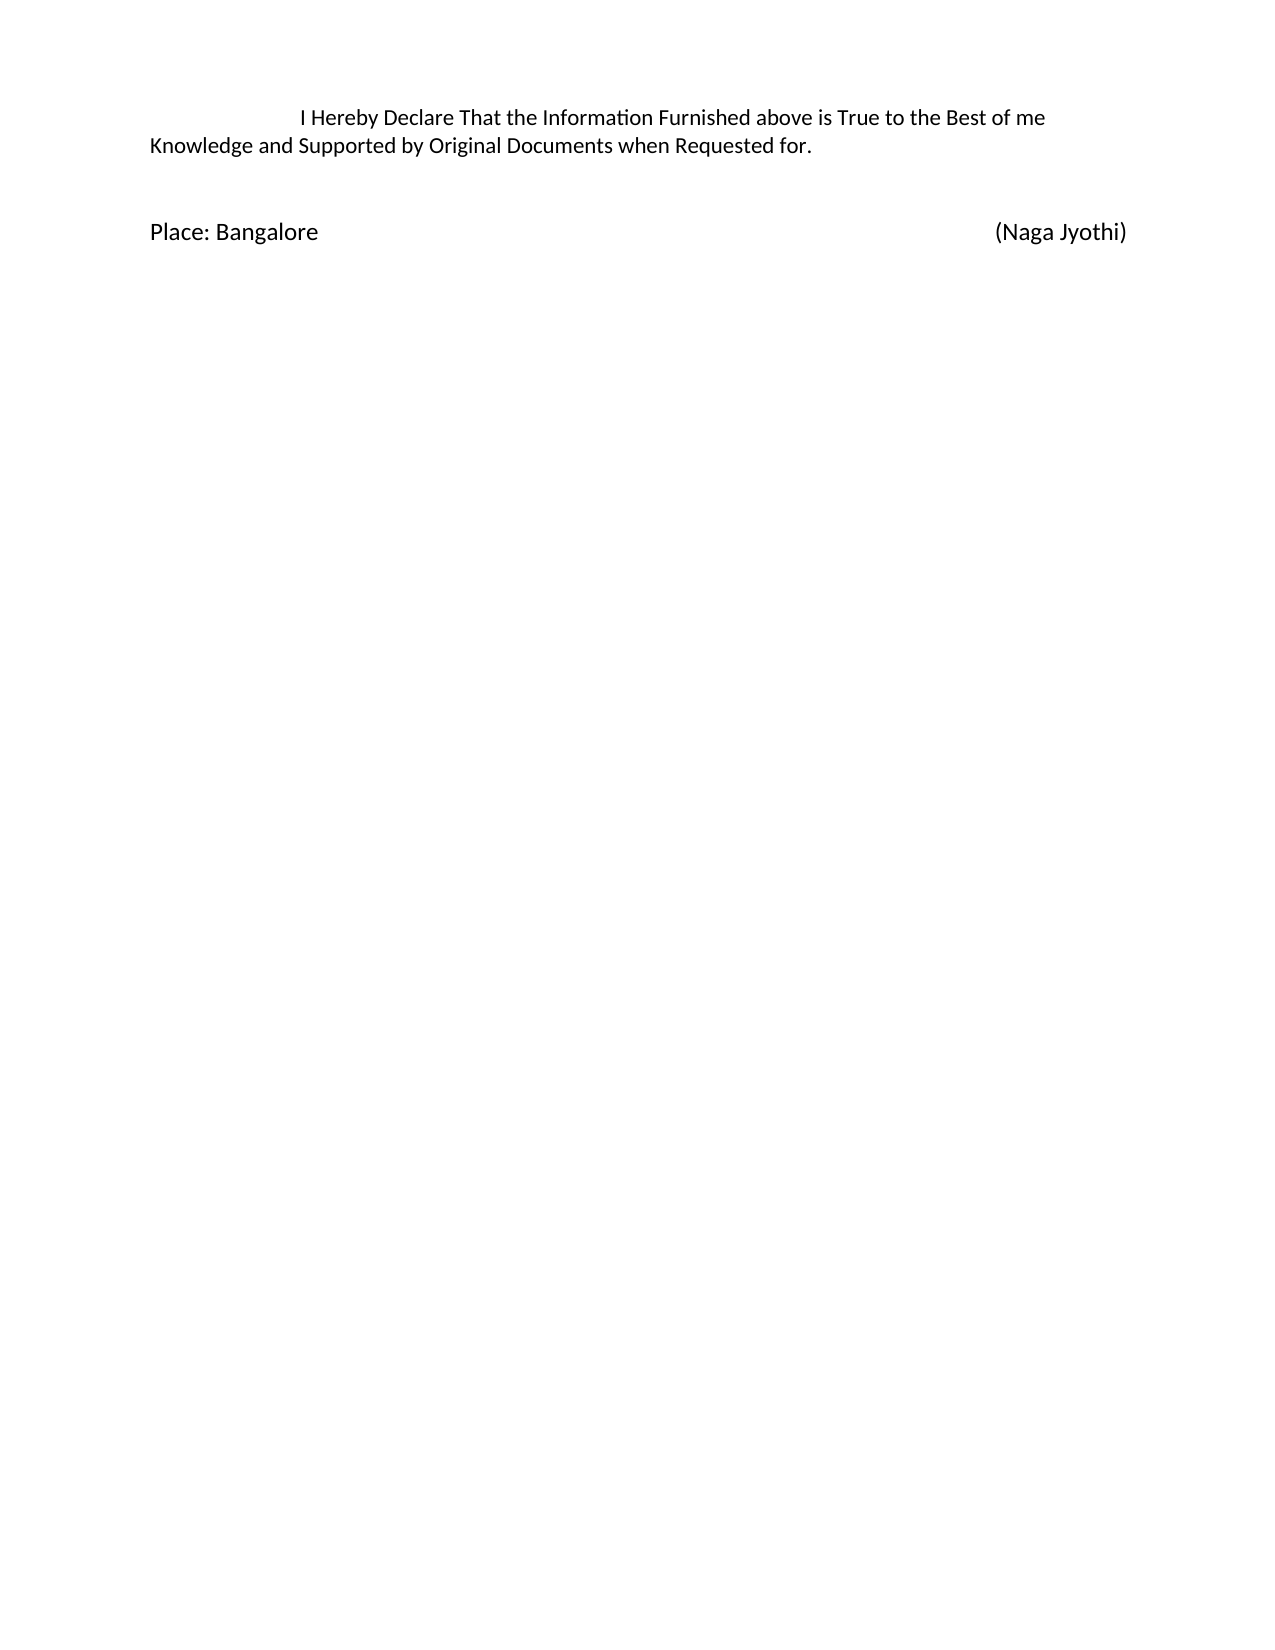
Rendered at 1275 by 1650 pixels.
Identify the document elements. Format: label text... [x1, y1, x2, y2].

text I Hereby Declare That the Information Furnished above is True to the Best of me [225, 103, 1275, 131]
text Place: Bangalore (Naga Jyothi) [150, 217, 1275, 247]
text Knowledge and Supported by Original Documents when Requested for. [150, 131, 1275, 159]
